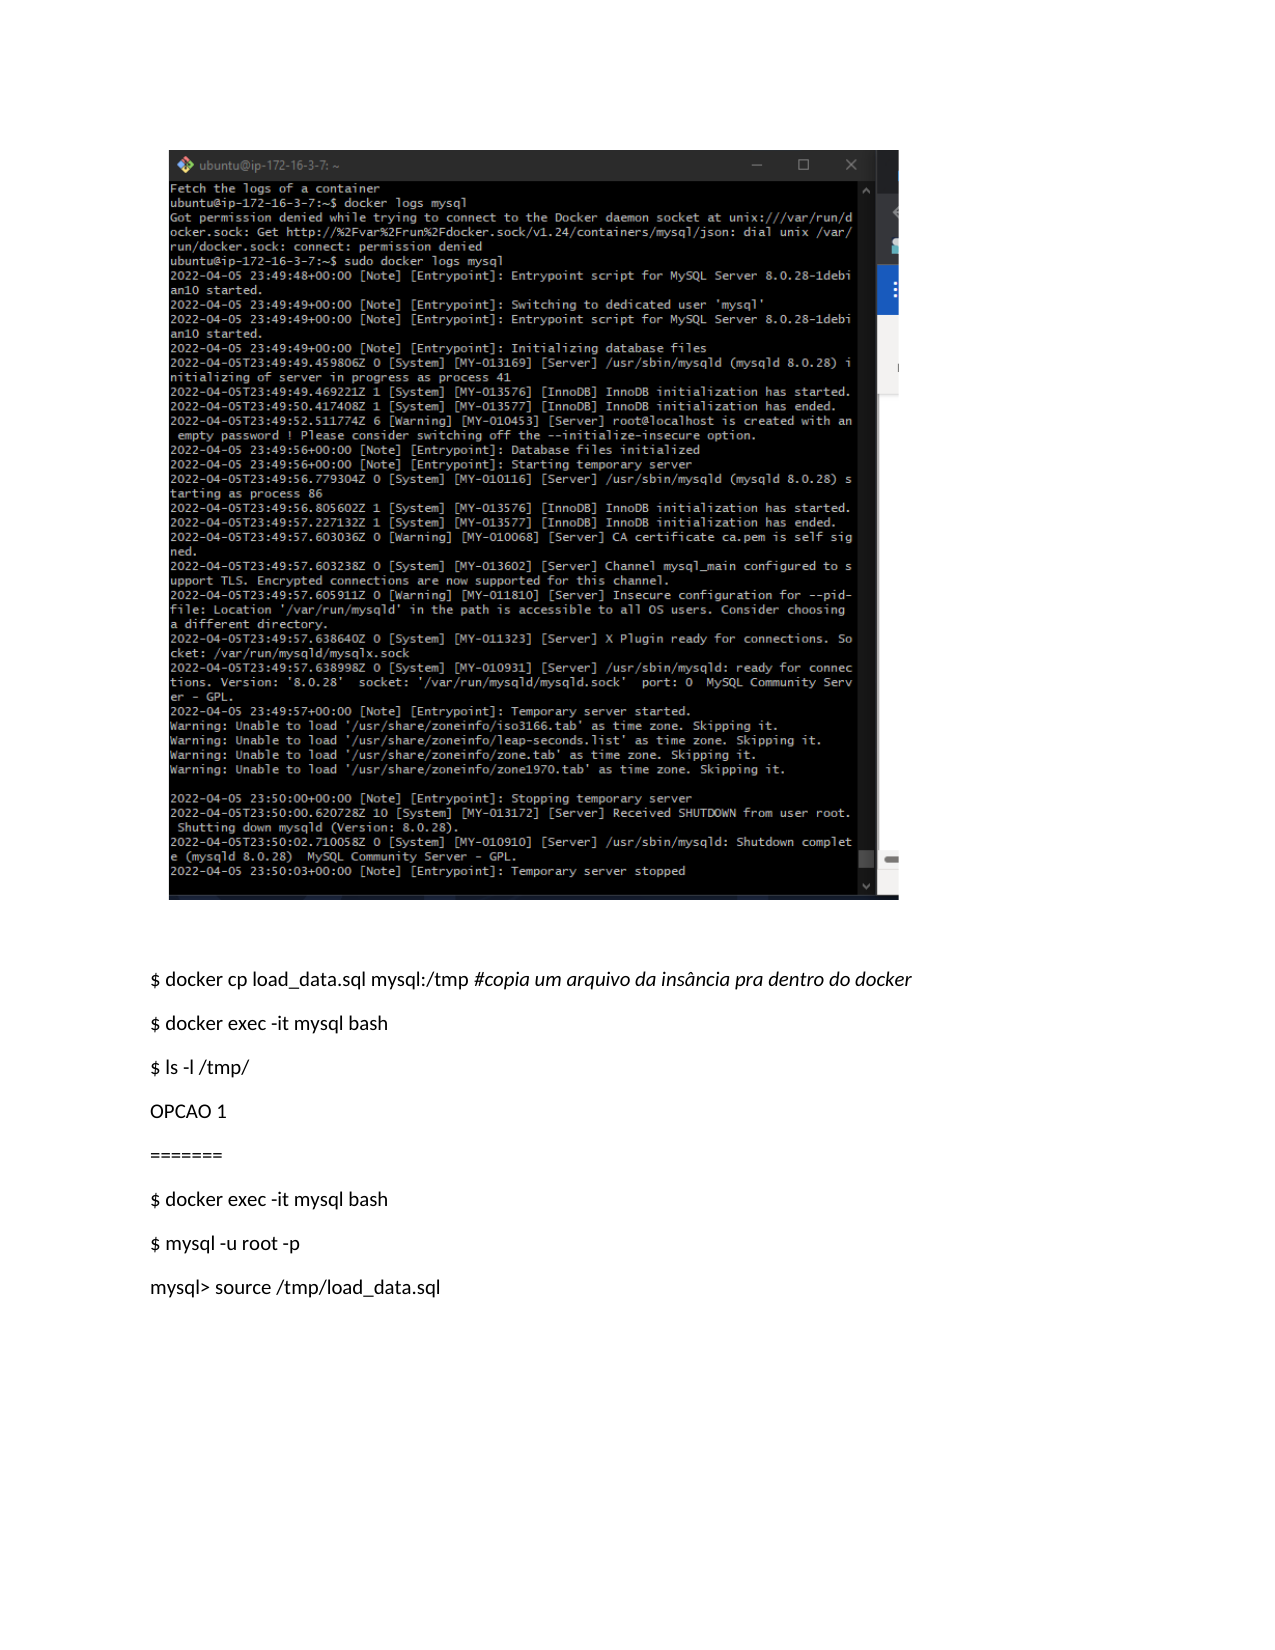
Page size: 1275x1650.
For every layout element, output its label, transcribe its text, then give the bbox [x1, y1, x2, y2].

text $ docker cp load_data.sql mysql:/tmp #copia um arquivo da insância pra dentro do docker [150, 966, 1125, 991]
text $ docker exec -it mysql bash [150, 1186, 1125, 1211]
text mysql> source /tmp/load_data.sql [150, 1274, 1125, 1299]
text OPCAO 1 [150, 1098, 1125, 1123]
text $ ls -l /tmp/ [150, 1054, 1125, 1079]
text $ docker exec -it mysql bash [150, 1010, 1125, 1035]
text $ mysql -u root -p [150, 1230, 1125, 1256]
text ======= [150, 1142, 1125, 1167]
